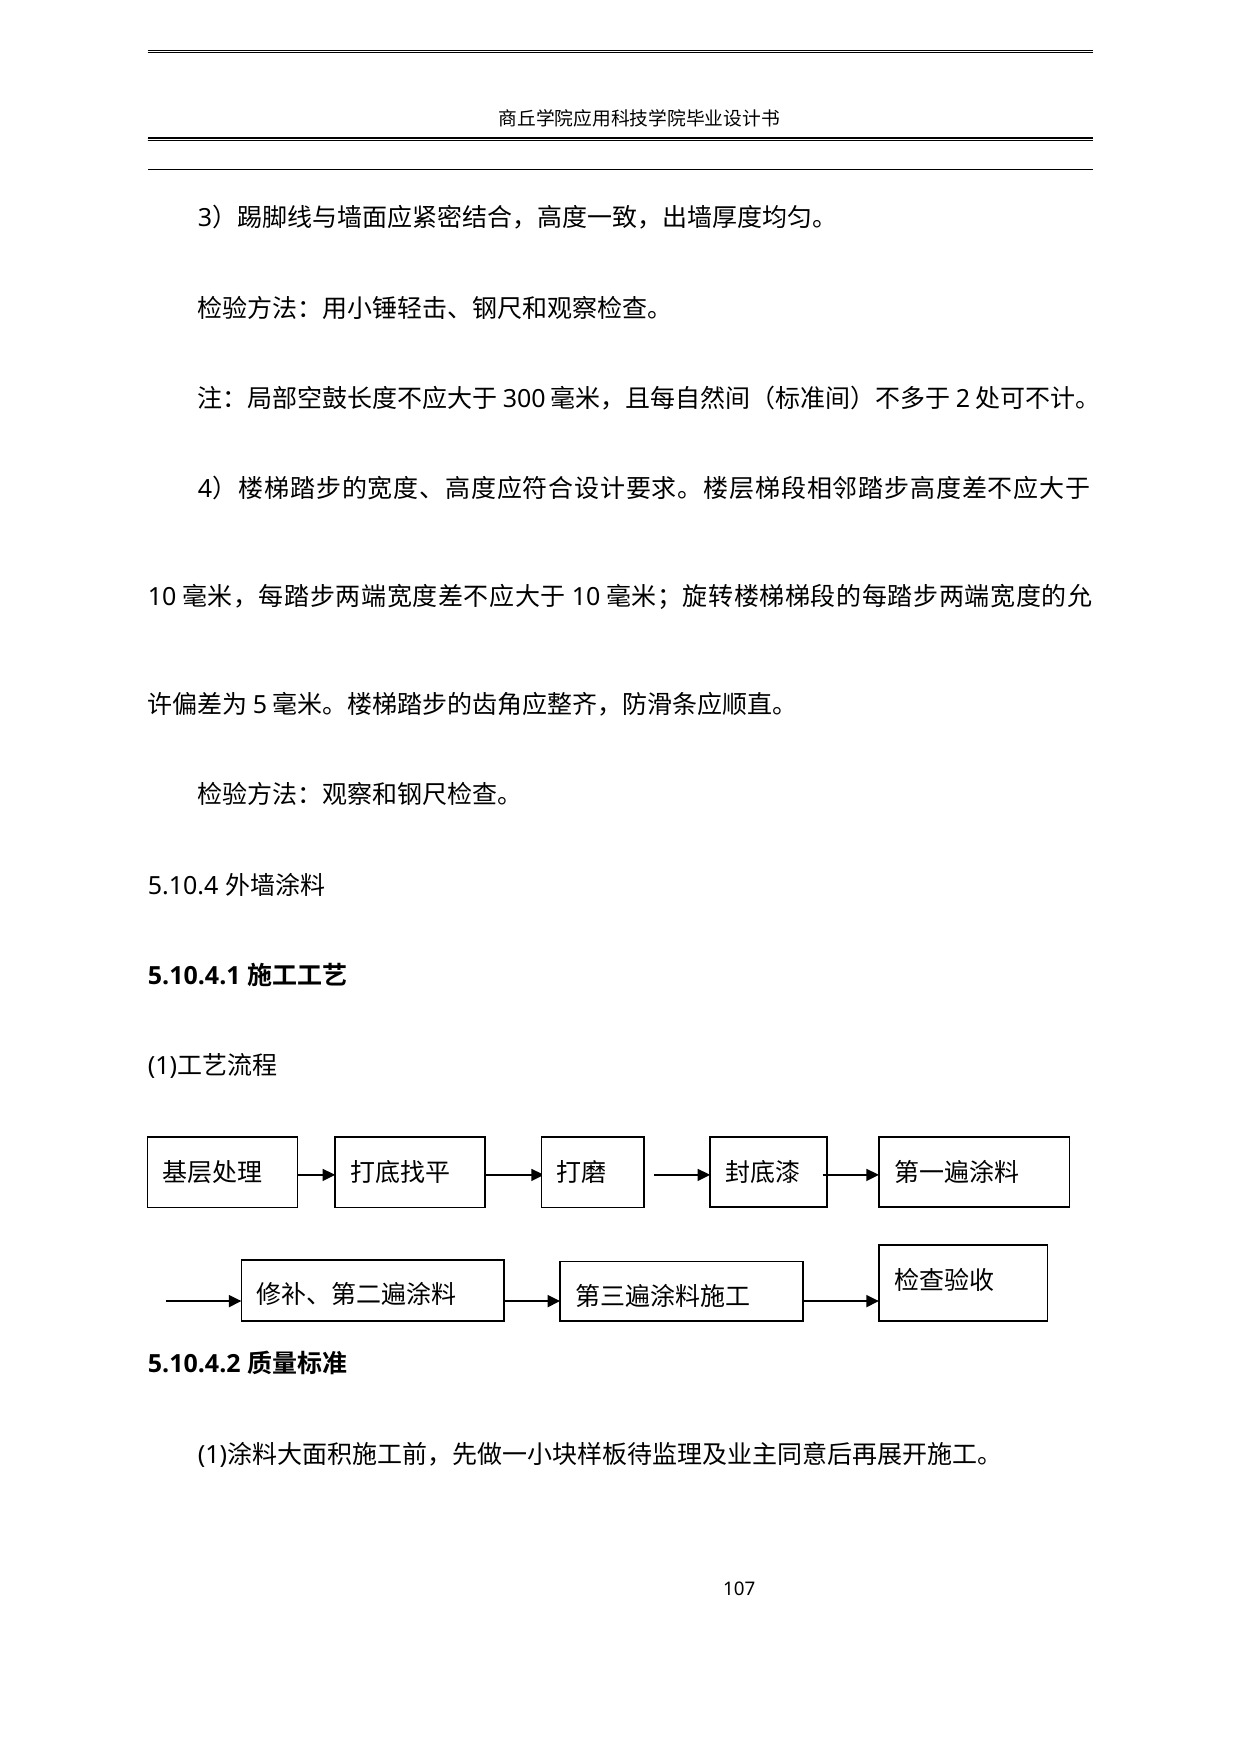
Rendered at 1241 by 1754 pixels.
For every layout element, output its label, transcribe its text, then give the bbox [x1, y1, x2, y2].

text 3）踢脚线与墙面应紧密结合，高度一致，出墙厚度均匀。 [148, 180, 1093, 252]
text 5.10.4.1 施工工艺 [148, 937, 1093, 1009]
text (1)工艺流程 [148, 1028, 1093, 1100]
text (1)涂料大面积施工前，先做一小块样板待监理及业主同意后再展开施工。 [148, 1416, 1093, 1488]
text 5.10.4.2 质量标准 [148, 1326, 1093, 1398]
text 检验方法：用小锤轻击、钢尺和观察检查。 [148, 270, 1093, 342]
text 注：局部空鼓长度不应大于300毫米，且每自然间（标准间）不多于2处可不计。 [148, 360, 1093, 432]
text 4）楼梯踏步的宽度、高度应符合设计要求。楼层梯段相邻踏步高度差不应大于10毫米，每踏步两端宽度差不应大于10毫米；旋转楼梯梯段的每踏步两端宽度的允许偏差为5毫米。楼梯踏步的齿角应整齐，防滑条应顺直。 [148, 451, 1093, 739]
subtitle 5.10.4 外墙涂料 [148, 847, 1093, 919]
text 检验方法：观察和钢尺检查。 [148, 757, 1093, 829]
